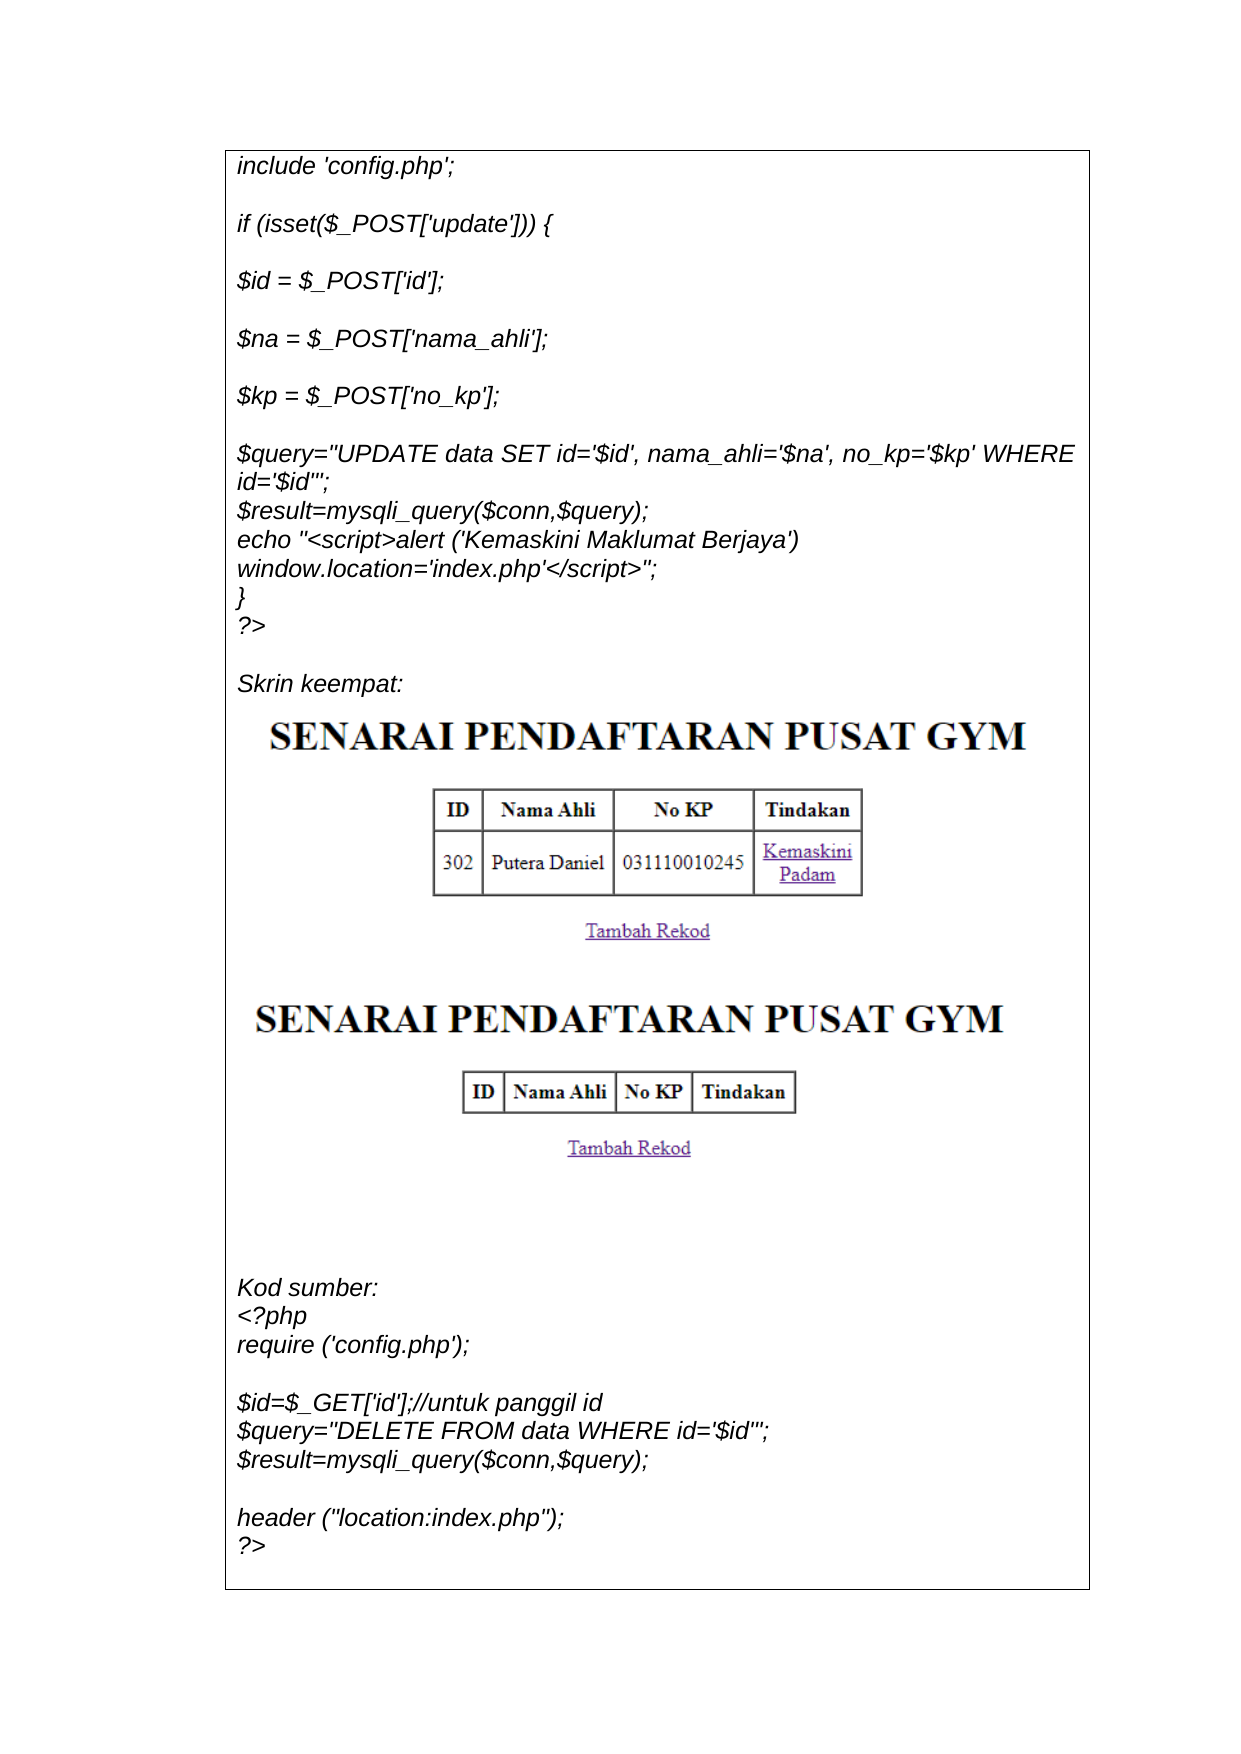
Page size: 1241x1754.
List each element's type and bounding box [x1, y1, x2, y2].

picture [236, 697, 1048, 1273]
table_header [226, 151, 1089, 1589]
